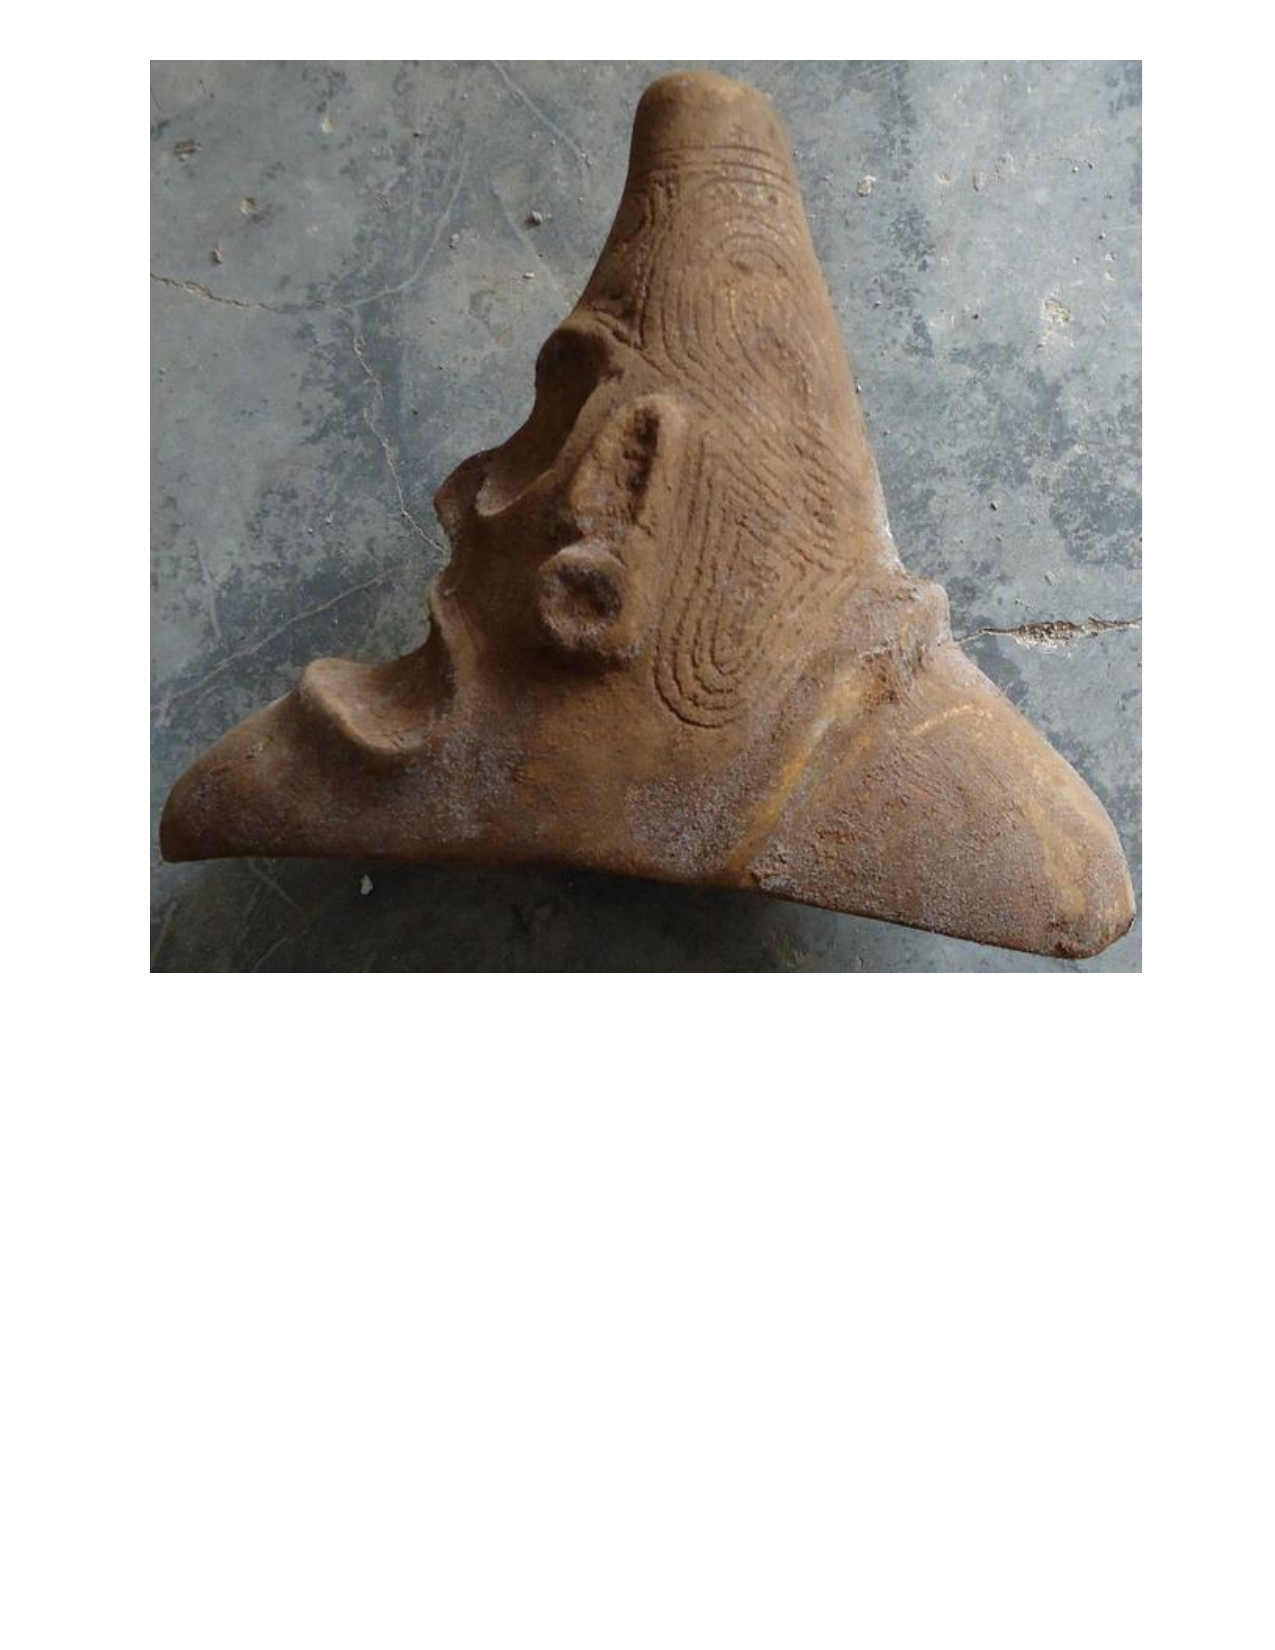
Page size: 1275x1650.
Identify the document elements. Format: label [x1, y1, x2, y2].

picture [150, 60, 1143, 973]
